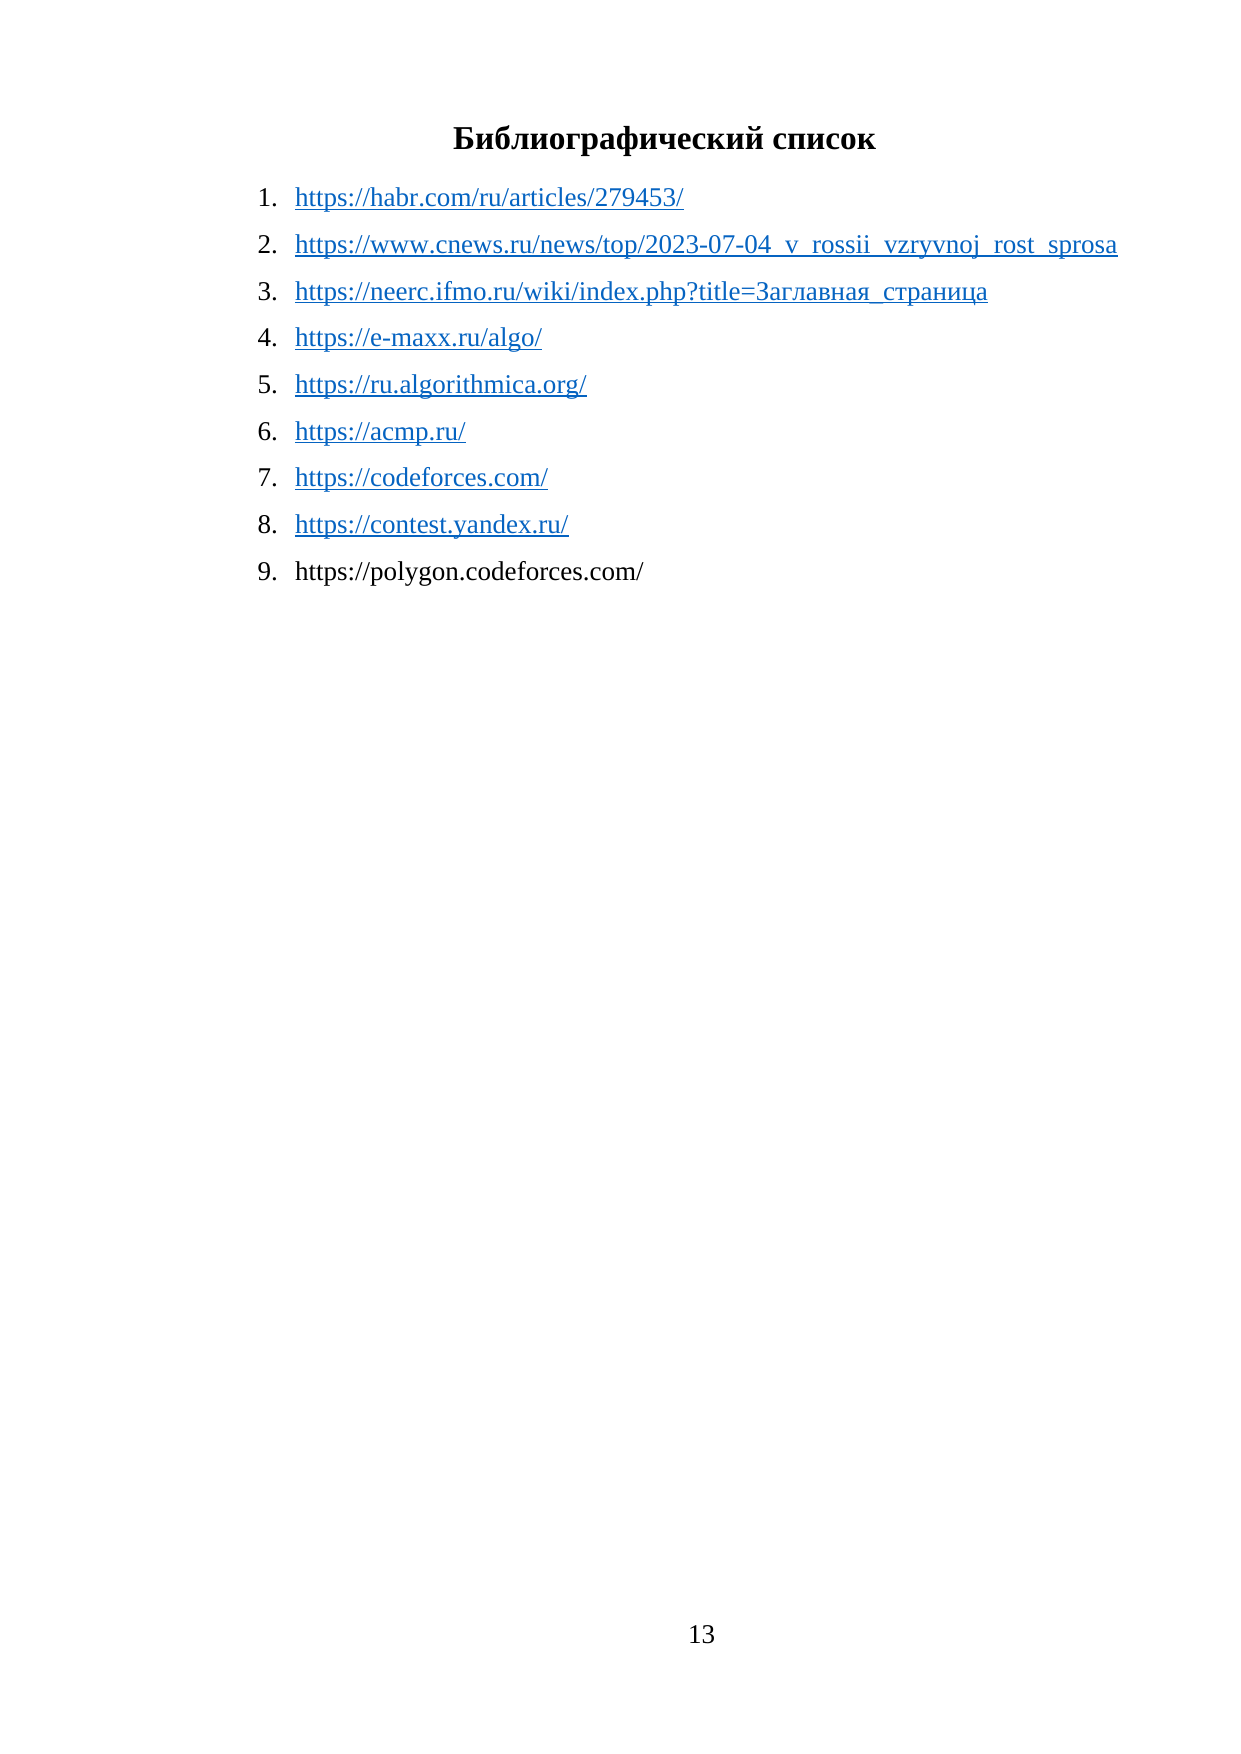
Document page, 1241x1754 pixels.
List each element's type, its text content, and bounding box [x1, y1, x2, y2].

list https://e-maxx.ru/algo/ [257, 321, 1152, 353]
list https://ru.algorithmica.org/ [257, 368, 1152, 399]
list https://acmp.ru/ [257, 415, 1152, 446]
text Библиографический список [177, 118, 1152, 156]
list https://contest.yandex.ru/ [257, 508, 1152, 539]
list https://codeforces.com/ [257, 461, 1152, 493]
list https://www.cnews.ru/news/top/2023-07-04_v_rossii_vzryvnoj_rost_sprosa [257, 228, 1152, 259]
list https://habr.com/ru/articles/279453/ [257, 181, 1152, 213]
list https://polygon.codeforces.com/ [257, 555, 1152, 586]
list https://neerc.ifmo.ru/wiki/index.php?title=Заглавная_страница [257, 275, 1152, 306]
